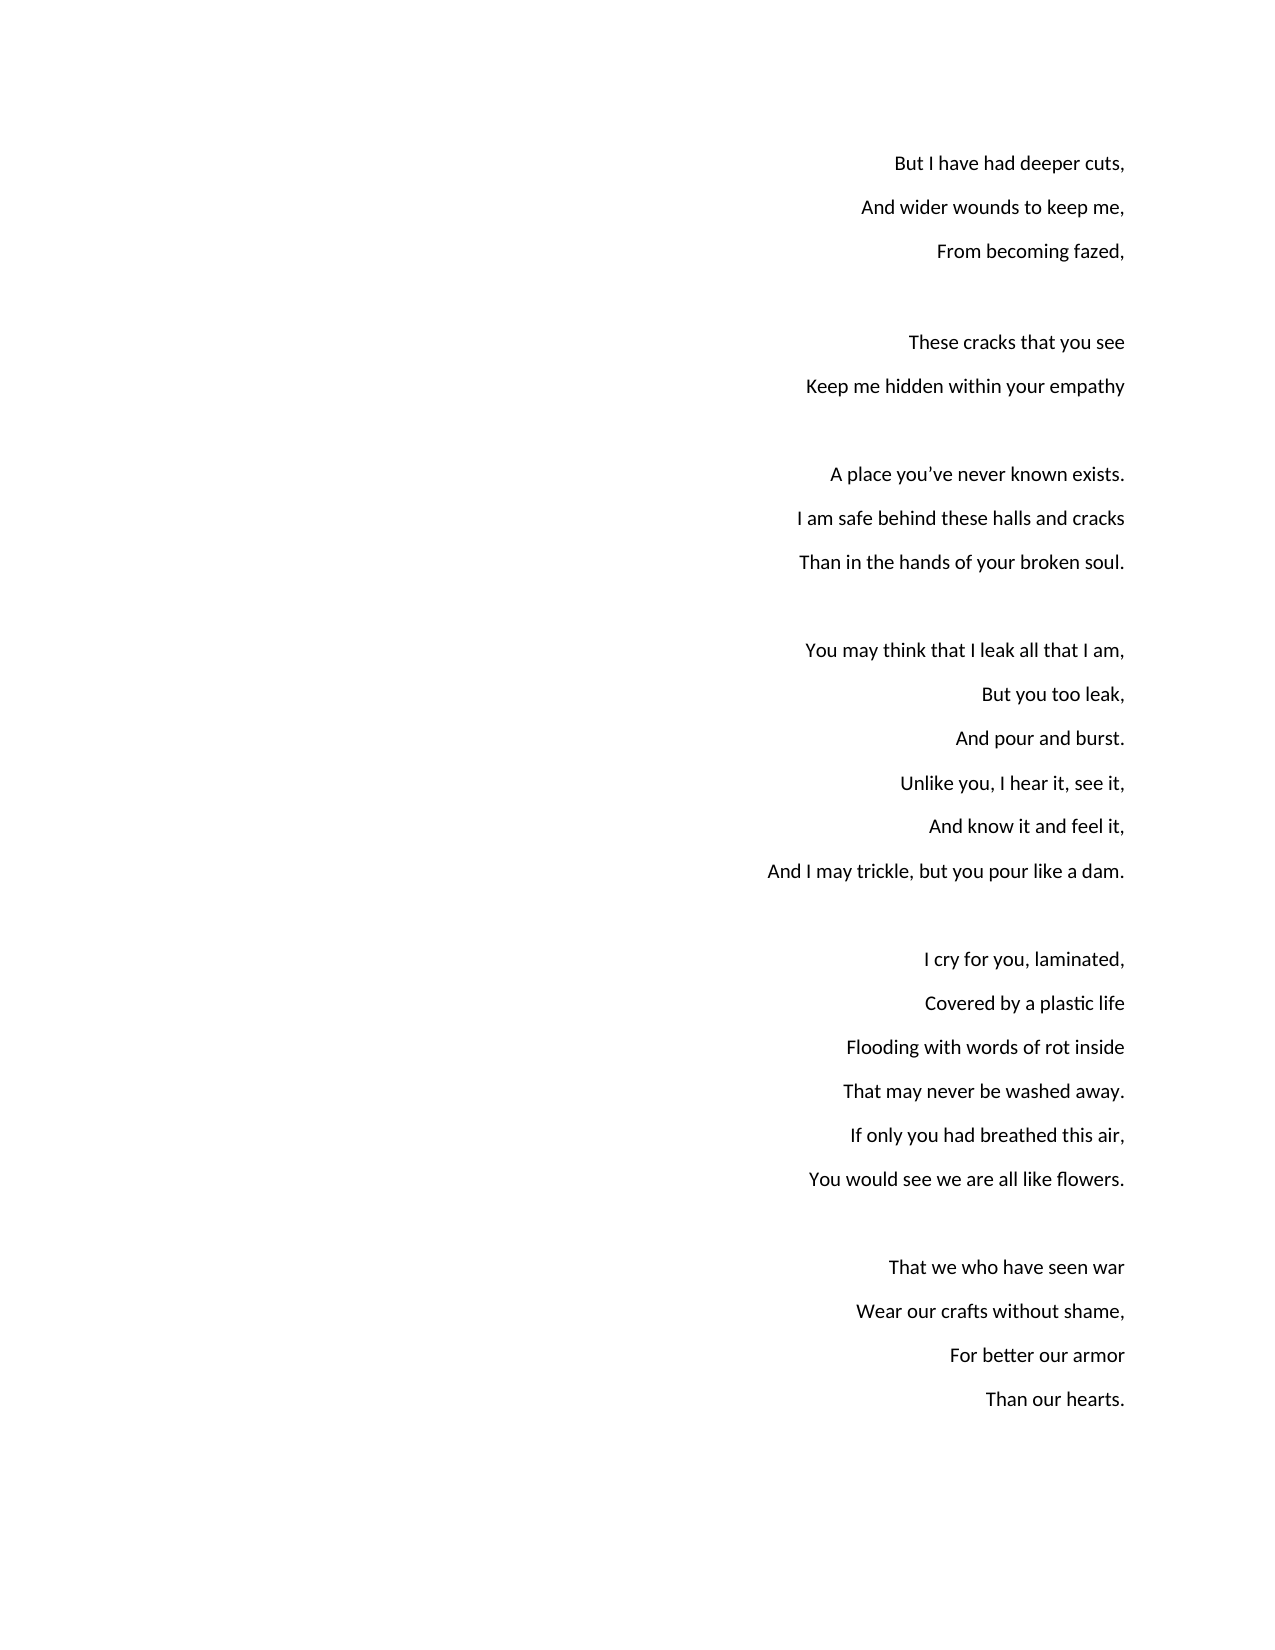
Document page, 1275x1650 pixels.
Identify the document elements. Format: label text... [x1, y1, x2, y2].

text Wear our crafts without shame, [150, 1298, 1125, 1324]
text I cry for you, laminated, [150, 946, 1125, 971]
text You would see we are all like flowers. [150, 1166, 1125, 1192]
text These cracks that you see [150, 329, 1125, 354]
text I am safe behind these halls and cracks [150, 505, 1125, 531]
text A place you’ve never known exists. [150, 461, 1125, 487]
text And know it and feel it, [150, 814, 1125, 839]
text Unlike you, I hear it, see it, [150, 770, 1125, 795]
text For better our armor [150, 1342, 1125, 1368]
text Keep me hidden within your empathy [150, 373, 1125, 398]
text Than our hearts. [150, 1387, 1125, 1412]
text That we who have seen war [150, 1254, 1125, 1280]
text And wider wounds to keep me, [150, 194, 1125, 219]
text Flooding with words of rot inside [150, 1034, 1125, 1059]
text And I may trickle, but you pour like a dam. [150, 858, 1125, 883]
text You may think that I leak all that I am, [150, 637, 1125, 663]
text But I have had deeper cuts, [150, 150, 1125, 175]
text If only you had breathed this air, [150, 1122, 1125, 1148]
text That may never be washed away. [150, 1078, 1125, 1103]
text From becoming fazed, [150, 238, 1125, 263]
text But you too leak, [150, 682, 1125, 707]
text Than in the hands of your broken soul. [150, 549, 1125, 575]
text Covered by a plastic life [150, 990, 1125, 1015]
text And pour and burst. [150, 726, 1125, 751]
